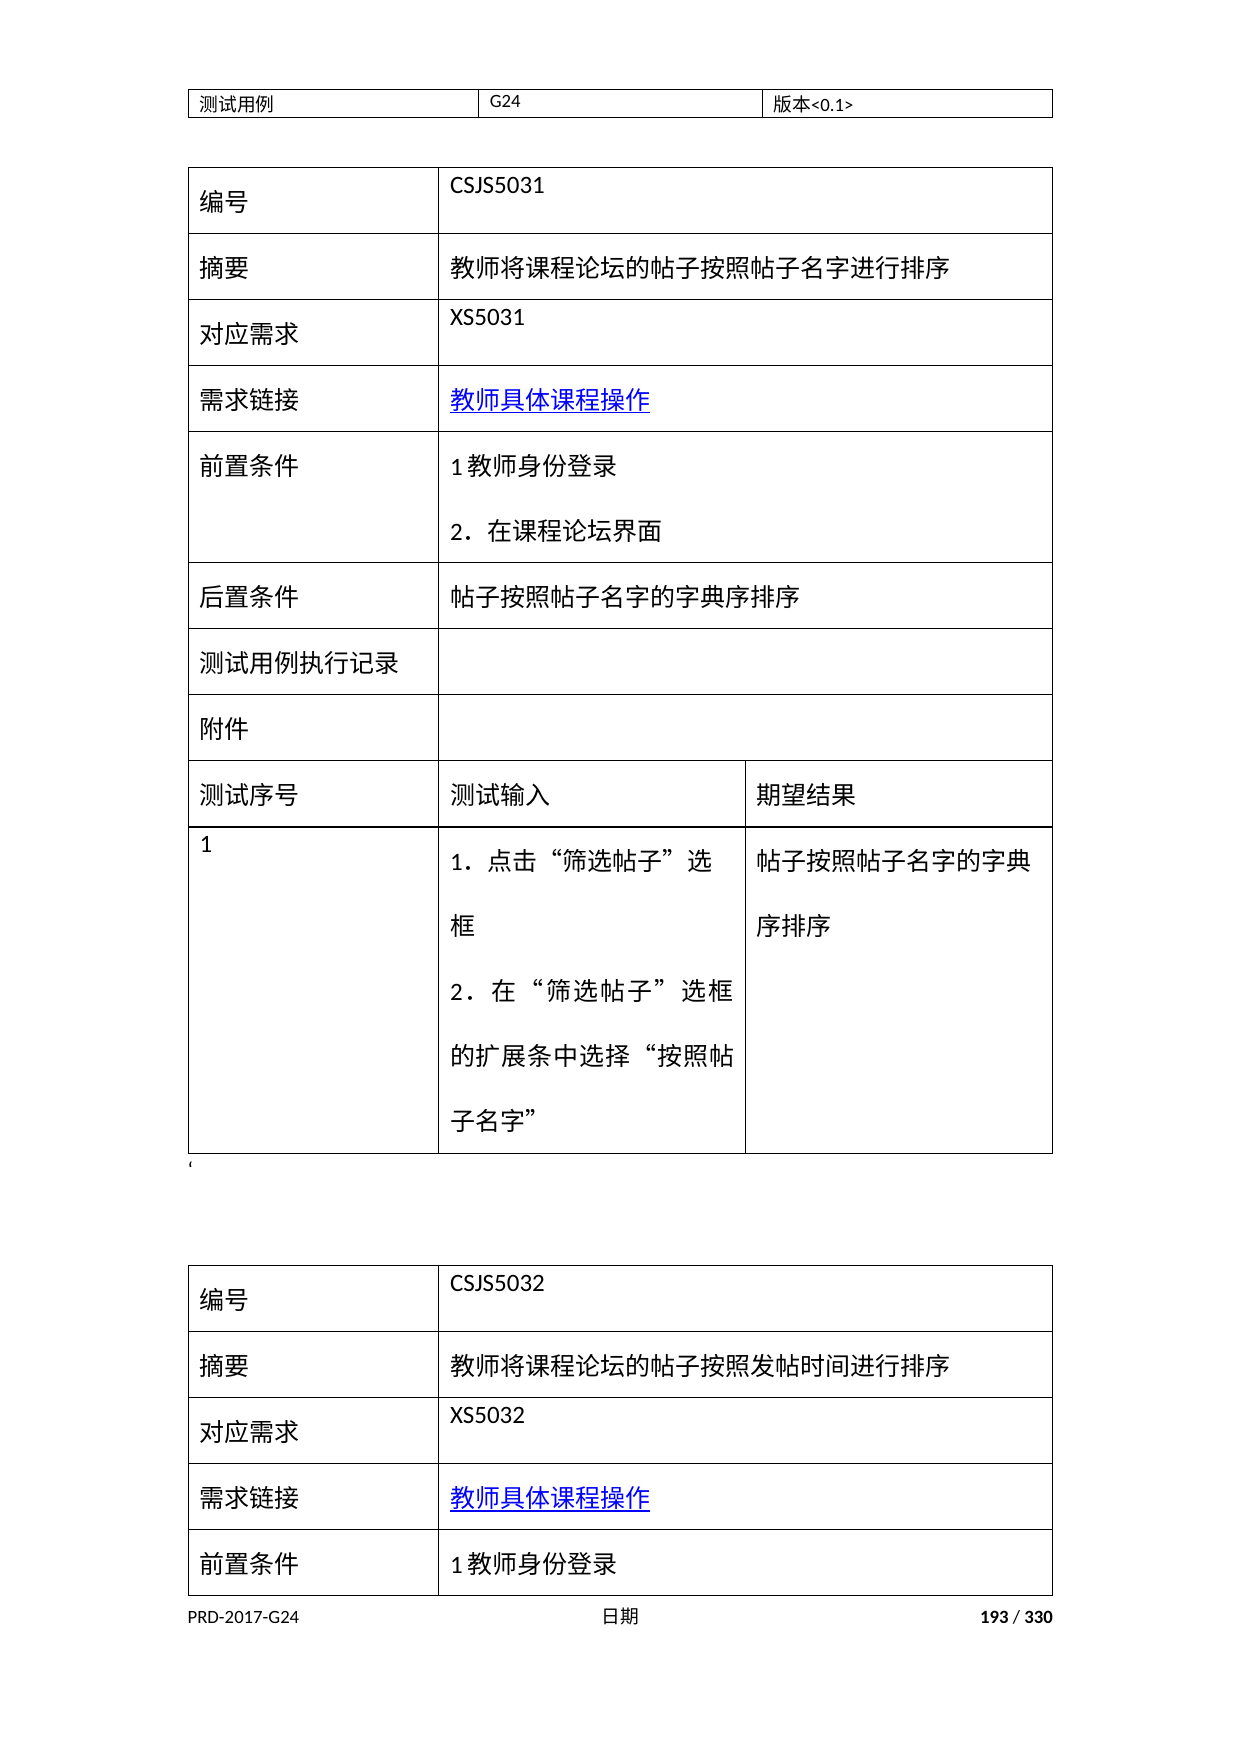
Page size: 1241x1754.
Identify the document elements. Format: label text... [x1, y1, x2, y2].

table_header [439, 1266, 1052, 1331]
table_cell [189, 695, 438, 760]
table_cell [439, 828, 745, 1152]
text ‘ [187, 1154, 1053, 1186]
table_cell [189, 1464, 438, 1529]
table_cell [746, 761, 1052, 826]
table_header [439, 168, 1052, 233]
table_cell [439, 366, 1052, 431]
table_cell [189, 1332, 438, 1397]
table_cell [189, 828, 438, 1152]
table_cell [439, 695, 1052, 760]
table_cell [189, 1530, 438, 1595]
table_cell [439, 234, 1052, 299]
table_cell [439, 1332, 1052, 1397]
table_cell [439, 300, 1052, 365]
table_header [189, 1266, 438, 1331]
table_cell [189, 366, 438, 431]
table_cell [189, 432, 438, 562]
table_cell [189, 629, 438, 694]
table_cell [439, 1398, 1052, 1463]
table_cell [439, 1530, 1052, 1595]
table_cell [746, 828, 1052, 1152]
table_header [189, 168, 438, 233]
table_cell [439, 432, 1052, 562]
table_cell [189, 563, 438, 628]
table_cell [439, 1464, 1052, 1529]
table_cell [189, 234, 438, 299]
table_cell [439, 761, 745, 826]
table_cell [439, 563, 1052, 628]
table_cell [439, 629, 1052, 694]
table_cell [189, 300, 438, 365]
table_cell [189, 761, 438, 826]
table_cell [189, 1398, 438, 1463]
